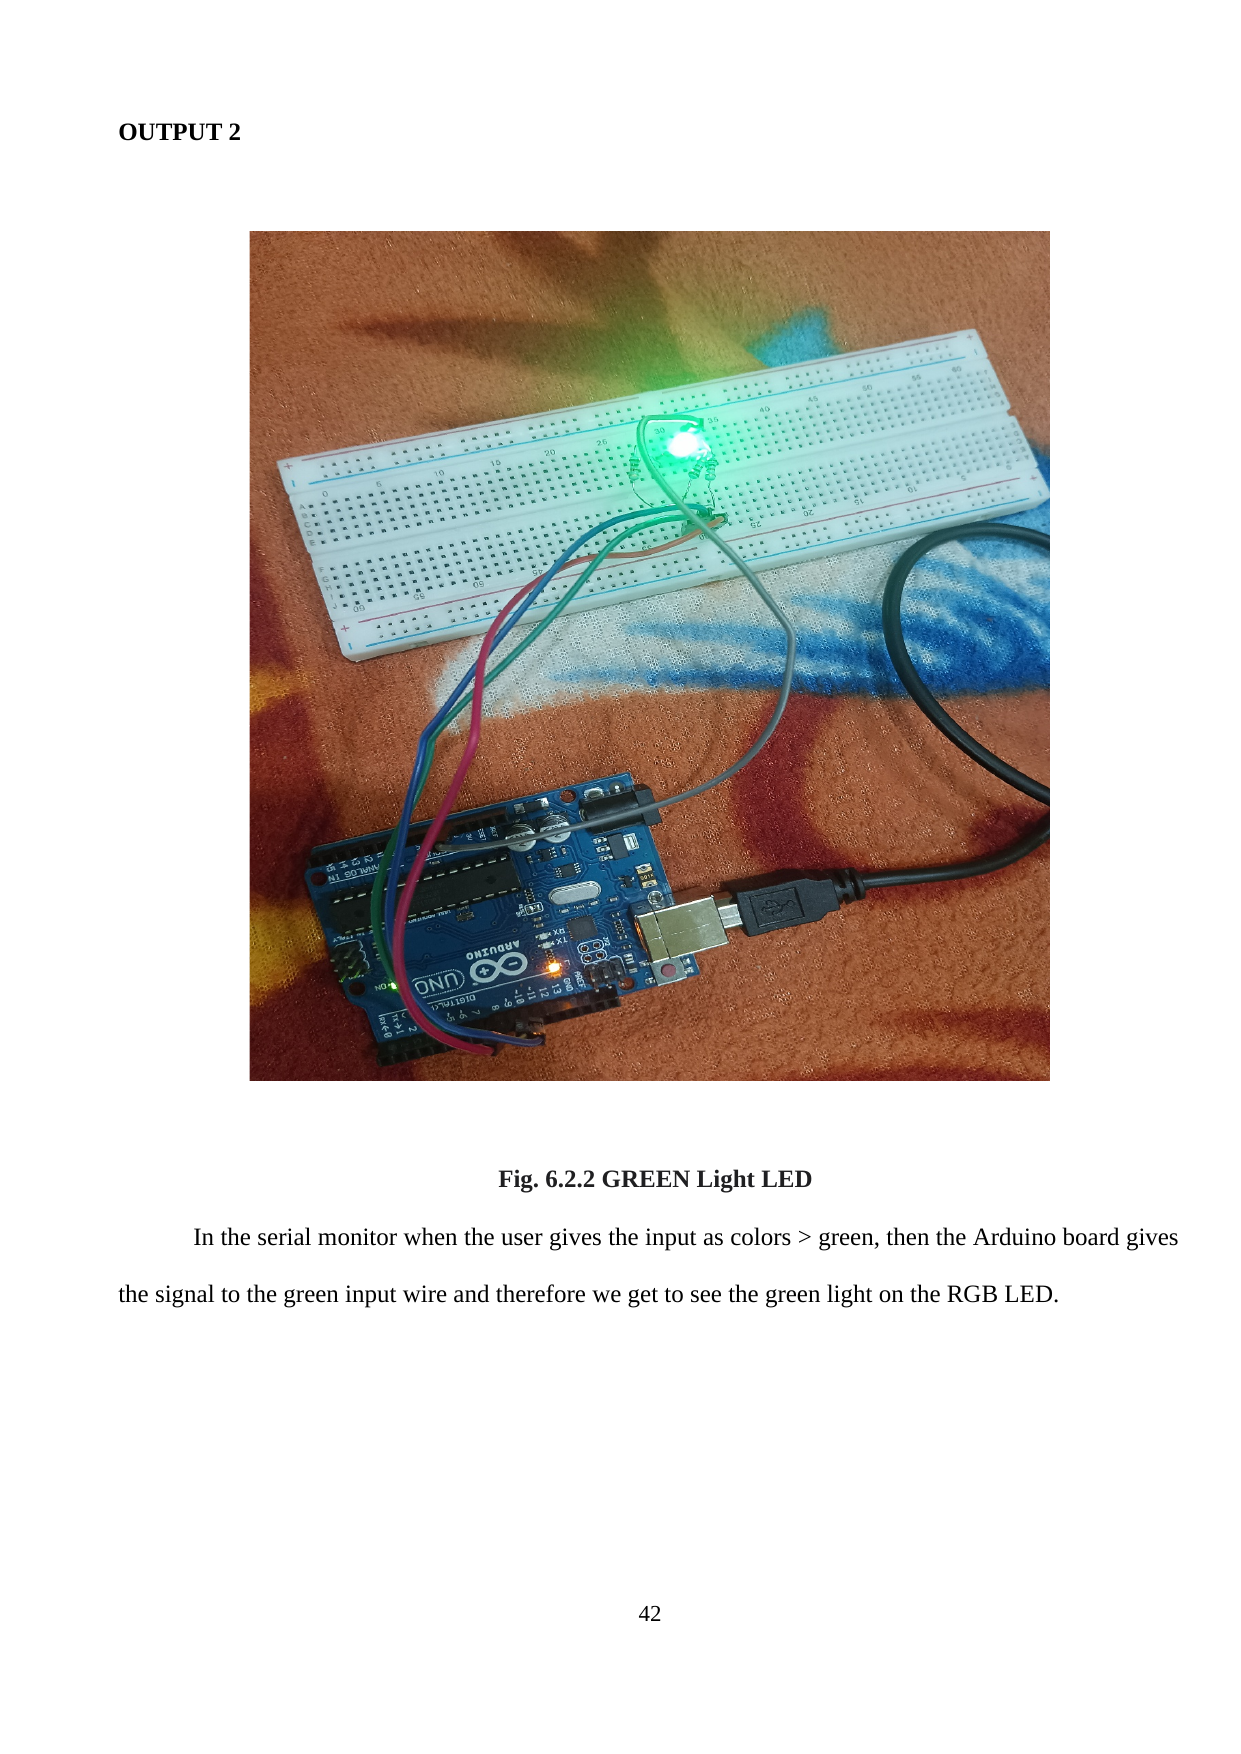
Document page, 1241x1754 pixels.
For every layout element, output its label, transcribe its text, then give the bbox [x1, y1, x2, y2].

text Fig. 6.2.2 GREEN Light LED [129, 1164, 1181, 1193]
text In the serial monitor when the user gives the input as colors > green, then the Arduino board gives the signal to the green input wire and therefore we get to see the green light on the RGB LED. [118, 1222, 1181, 1308]
picture [249, 231, 1050, 1081]
text OUTPUT 2 [118, 117, 1181, 145]
